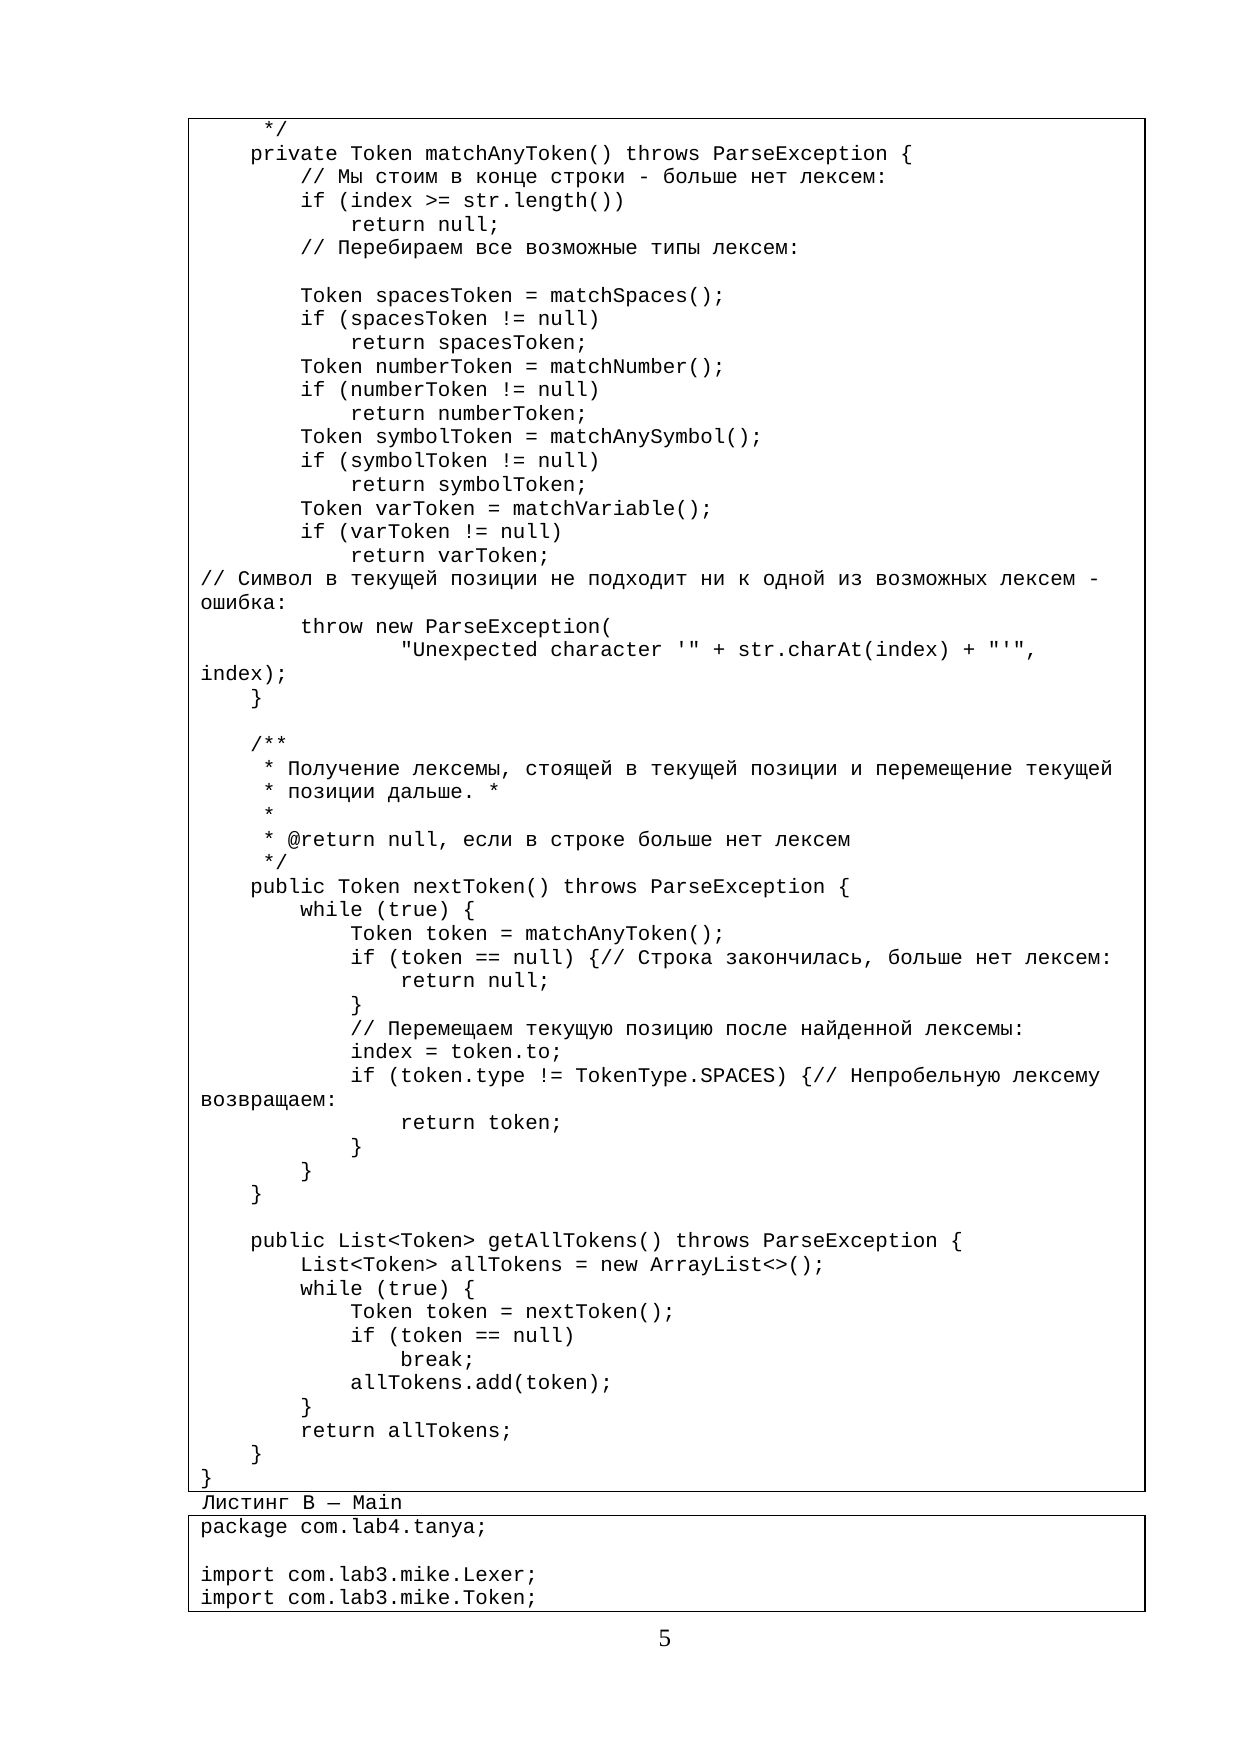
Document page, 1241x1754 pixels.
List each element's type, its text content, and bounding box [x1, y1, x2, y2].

text Листинг B — Main [177, 1492, 1152, 1515]
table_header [189, 1516, 1144, 1611]
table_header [189, 119, 1144, 1491]
